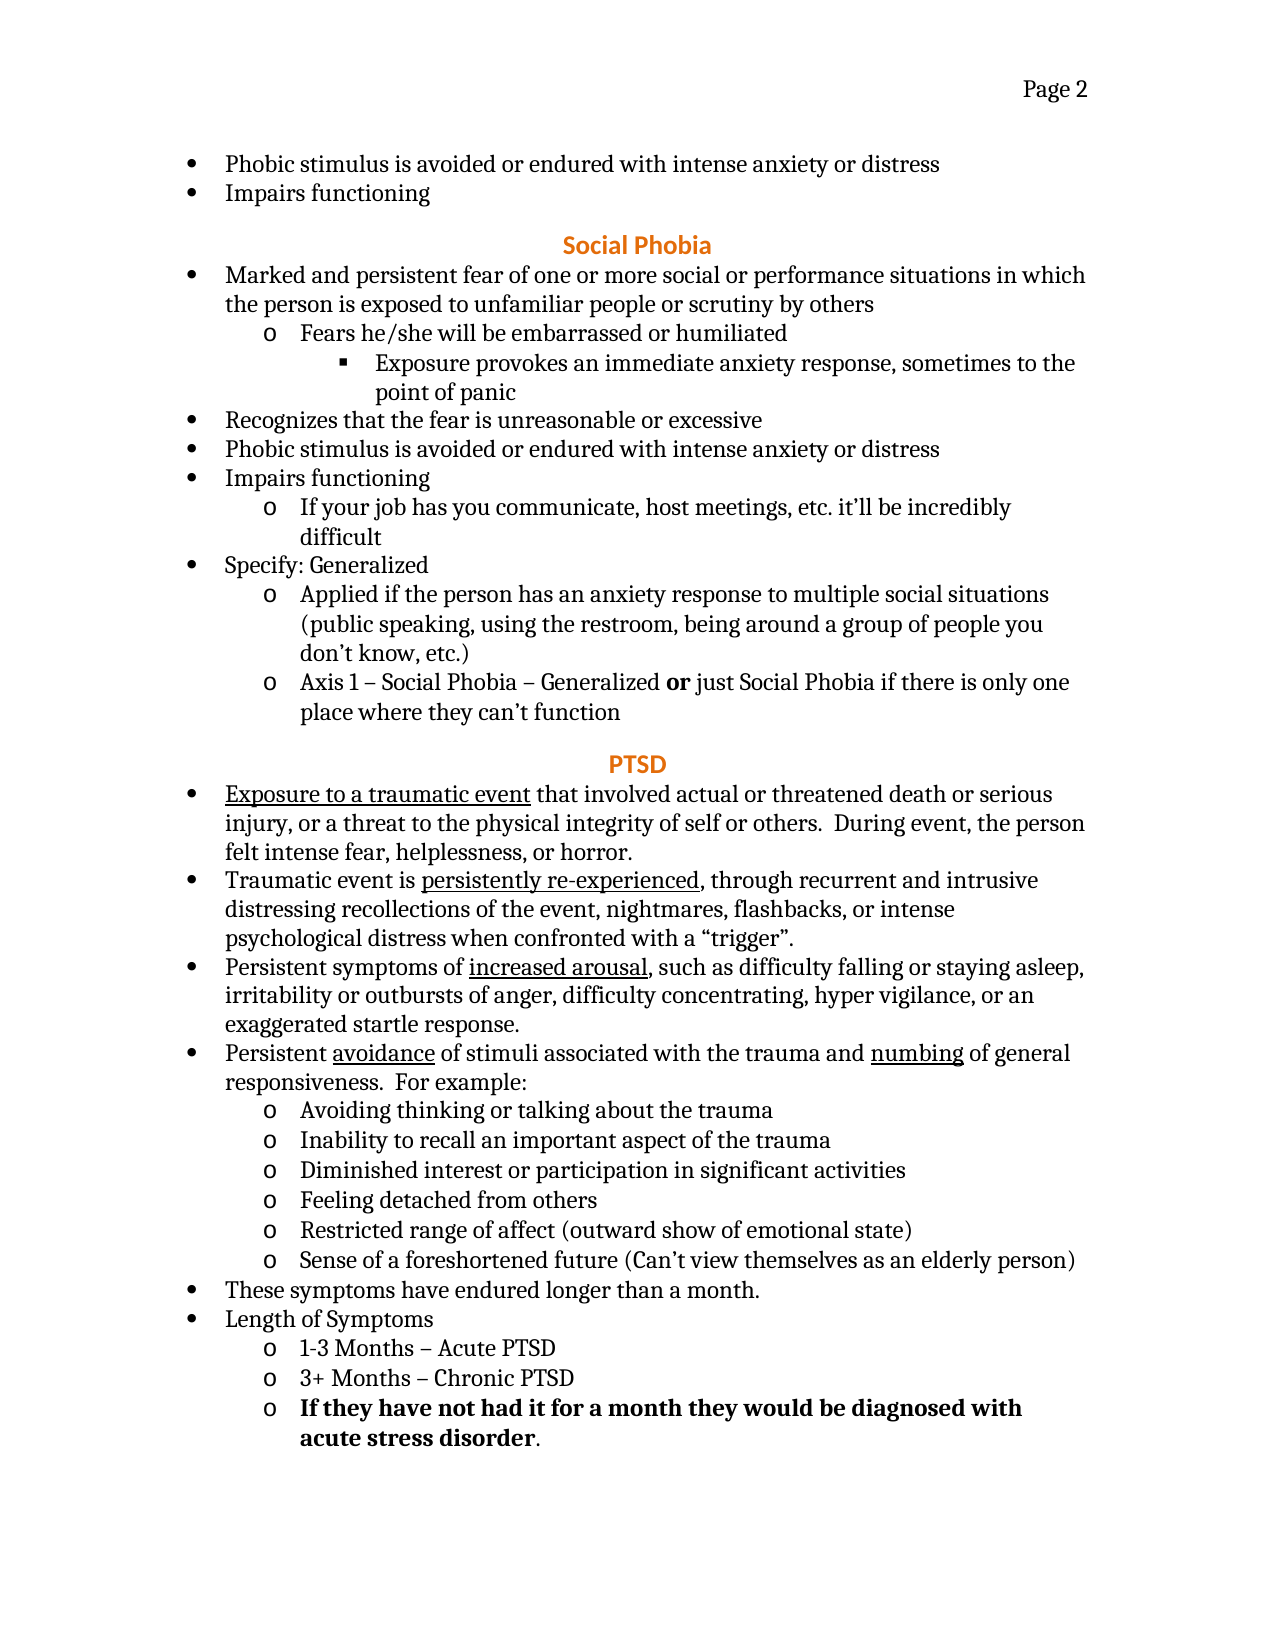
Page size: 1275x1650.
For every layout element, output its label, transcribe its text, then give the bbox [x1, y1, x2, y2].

list Impairs functioning [187, 464, 1087, 493]
list Phobic stimulus is avoided or endured with intense anxiety or distress [187, 435, 1087, 464]
list Restricted range of affect (outward show of emotional state) [262, 1216, 1087, 1246]
subtitle Social Phobia [187, 228, 1087, 261]
list Length of Symptoms [187, 1305, 1087, 1334]
list Traumatic event is persistently re-experienced, through recurrent and intrusive distressing recollections of the event, nightmares, flashbacks, or intense psychological distress when confronted with a “trigger”. [187, 866, 1087, 953]
list Persistent avoidance of stimuli associated with the trauma and numbing of general responsiveness. For example: [187, 1039, 1087, 1096]
list Exposure to a traumatic event that involved actual or threatened death or serious injury, or a threat to the physical integrity of self or others. During event, the person felt intense fear, helplessness, or horror. [187, 780, 1087, 866]
list Diminished interest or participation in significant activities [262, 1156, 1087, 1186]
list Persistent symptoms of increased arousal, such as difficulty falling or staying asleep, irritability or outbursts of anger, difficulty concentrating, hyper vigilance, or an exaggerated startle response. [187, 953, 1087, 1039]
list Feeling detached from others [262, 1186, 1087, 1216]
list Impairs functioning [187, 179, 1087, 207]
list Marked and persistent fear of one or more social or performance situations in which the person is exposed to unfamiliar people or scrutiny by others [187, 261, 1087, 319]
list Exposure provokes an immediate anxiety response, sometimes to the point of panic [337, 349, 1087, 406]
list Fears he/she will be embarrassed or humiliated [262, 319, 1087, 349]
list If your job has you communicate, host meetings, etc. it’ll be incredibly difficult [262, 493, 1087, 551]
list These symptoms have endured longer than a month. [187, 1276, 1087, 1305]
list Axis 1 – Social Phobia – Generalized or just Social Phobia if there is only one place where they can’t function [262, 668, 1087, 726]
list 3+ Months – Chronic PTSD [262, 1364, 1087, 1394]
subtitle PTSD [187, 747, 1087, 780]
list If they have not had it for a month they would be diagnosed with acute stress disorder. [262, 1394, 1087, 1453]
list Applied if the person has an anxiety response to multiple social situations (public speaking, using the restroom, being around a group of people you don’t know, etc.) [262, 580, 1087, 668]
list Phobic stimulus is avoided or endured with intense anxiety or distress [187, 150, 1087, 179]
list Specify: Generalized [187, 551, 1087, 580]
list 1-3 Months – Acute PTSD [262, 1334, 1087, 1364]
list Recognizes that the fear is unreasonable or excessive [187, 406, 1087, 435]
list Avoiding thinking or talking about the trauma [262, 1096, 1087, 1126]
list Inability to recall an important aspect of the trauma [262, 1126, 1087, 1156]
list Sense of a foreshortened future (Can’t view themselves as an elderly person) [262, 1246, 1087, 1276]
